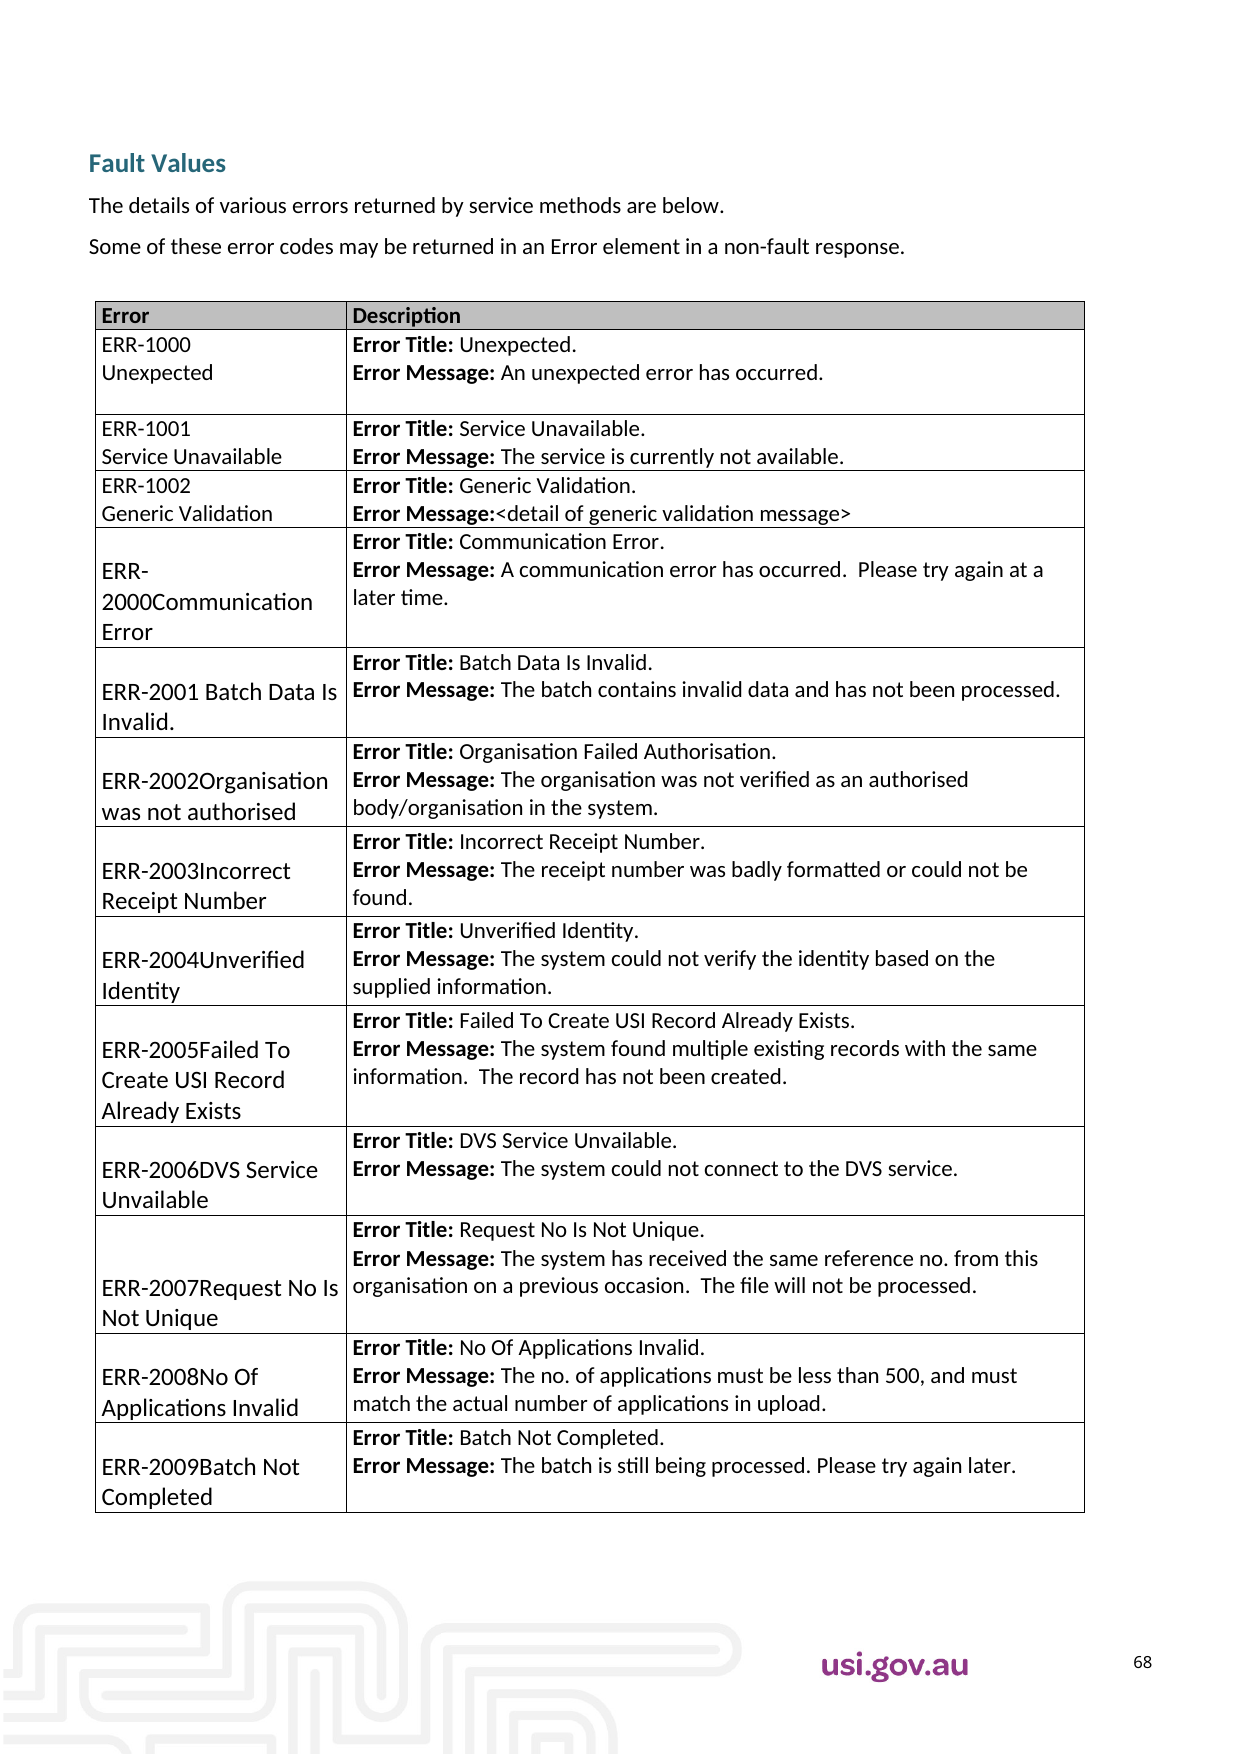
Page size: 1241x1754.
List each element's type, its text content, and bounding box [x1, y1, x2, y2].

table_cell ERR-2004 Unverified Identity [96, 917, 346, 1005]
text The details of various errors returned by service methods are below. [89, 192, 1152, 220]
table_cell Error Code: 2002 Error Title: Organisation Failed Authorisation. Error Message: The organisation was not verified as an authorised body/organisation in the system. [347, 738, 1084, 826]
table_cell Error Code: 2006 Error Title: DVS Service Unvailable. Error Message: The system could not connect to the DVS service. [347, 1127, 1084, 1215]
table_cell ERR-2001 Batch Data Is Invalid. [96, 648, 346, 737]
table_cell Error Code: 1000 Error Title: Unexpected. Error Message: An unexpected error has occurred. [347, 330, 1084, 414]
table_cell ERR-2007 Request No Is Not Unique [96, 1216, 346, 1333]
table_cell ERR-1002 Generic Validation [96, 471, 346, 527]
table_cell ERR-2003 Incorrect Receipt Number [96, 827, 346, 916]
list Fault Values [89, 146, 1152, 179]
table_cell ERR-2000 Communication Error [96, 528, 346, 647]
table_header Error [96, 302, 346, 329]
table_cell Error Code: 1001 Error Title: Service Unavailable. Error Message: The service is currently not available. [347, 415, 1084, 470]
table_cell ERR-2008 No Of Applications Invalid [96, 1334, 346, 1422]
table_cell Error Code: 2007 Error Title: Request No Is Not Unique. Error Message: The system has received the same reference no. from this organisation on a previous occasion. The file will not be processed. [347, 1216, 1084, 1333]
table_cell Error Code: 2009 Error Title: Batch Not Completed. Error Message: The batch is still being processed. Please try again later. [347, 1423, 1084, 1512]
table_header Description [347, 302, 1084, 329]
table_cell ERR-1001 Service Unavailable [96, 415, 346, 470]
table_cell ERR-2009 Batch Not Completed [96, 1423, 346, 1512]
table_cell Error Code: 2008 Error Title: No Of Applications Invalid. Error Message: The no. of applications must be less than 500, and must match the actual number of applications in upload. [347, 1334, 1084, 1422]
table_cell Error Code: 2004 Error Title: Unverified Identity. Error Message: The system could not verify the identity based on the supplied information. [347, 917, 1084, 1005]
table_cell Error Code: 2001 Error Title: Batch Data Is Invalid. Error Message: The batch contains invalid data and has not been processed. [347, 648, 1084, 737]
picture [3, 1579, 1237, 1754]
text Some of these error codes may be returned in an Error element in a non-fault response. [89, 232, 1152, 260]
table_cell Error Code: 2000 Error Title: Communication Error. Error Message: A communication error has occurred. Please try again at a later time. [347, 528, 1084, 647]
table_cell Error Code: 2003 Error Title: Incorrect Receipt Number. Error Message: The receipt number was badly formatted or could not be found. [347, 827, 1084, 916]
table_cell ERR-2006 DVS Service Unvailable [96, 1127, 346, 1215]
table_cell Error Code: 2005 Error Title: Failed To Create USI Record Already Exists. Error Message: The system found multiple existing records with the same information. The record has not been created. [347, 1006, 1084, 1126]
table_cell ERR-2002 Organisation was not authorised [96, 738, 346, 826]
table_cell Error Code: 1002 Error Title: Generic Validation. Error Message:<detail of generic validation message> [347, 471, 1084, 527]
table_cell ERR-2005 Failed To Create USI Record Already Exists [96, 1006, 346, 1126]
table_cell ERR-1000 Unexpected [96, 330, 346, 414]
